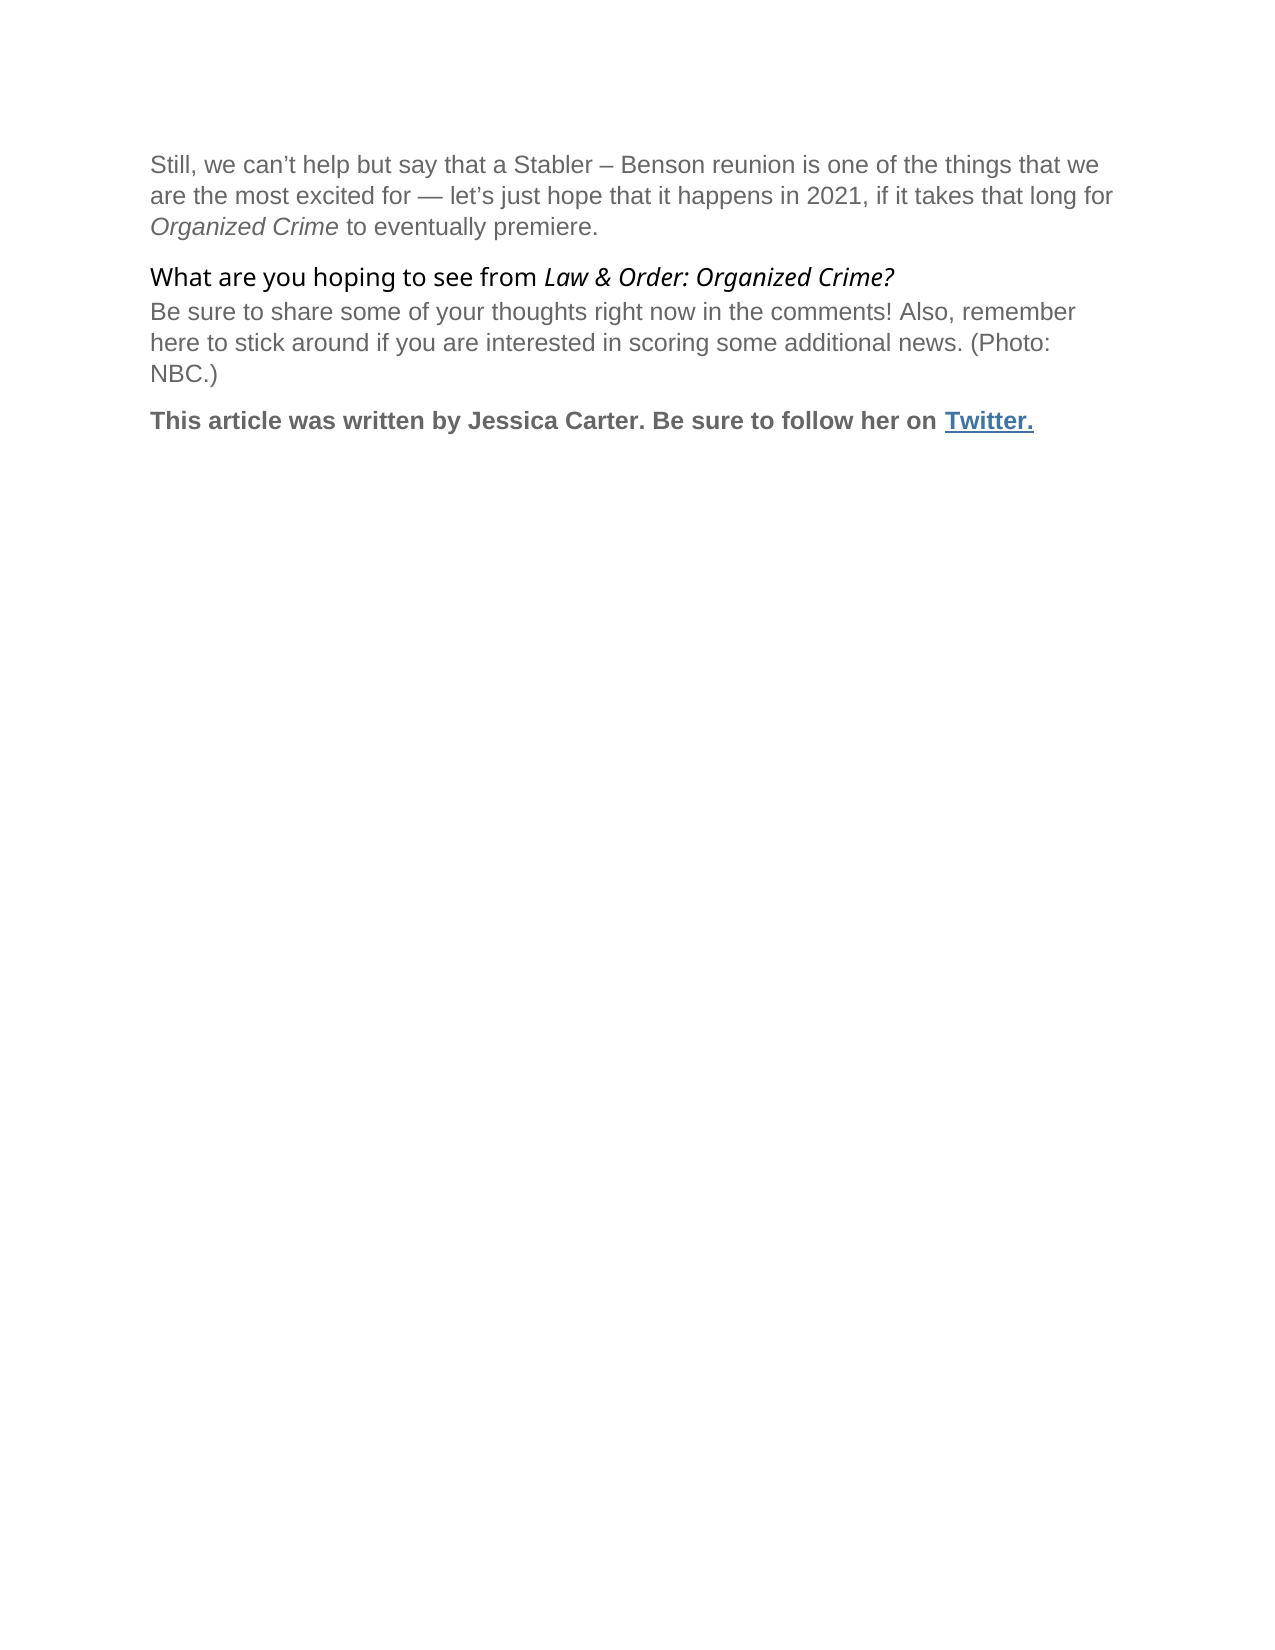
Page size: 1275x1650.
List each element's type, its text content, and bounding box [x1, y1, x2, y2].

text Still, we can’t help but say that a Stabler – Benson reunion is one of the things that we are the most excited for — let’s just hope that it happens in 2021, if it takes that long for Organized Crime to eventually premiere. [150, 150, 1125, 241]
subtitle What are you hoping to see from Law & Order: Organized Crime? [150, 260, 1125, 294]
text This article was written by Jessica Carter. Be sure to follow her on Twitter. [150, 406, 1125, 435]
text Be sure to share some of your thoughts right now in the comments! Also, remember here to stick around if you are interested in scoring some additional news. (Photo: NBC.) [150, 297, 1125, 387]
